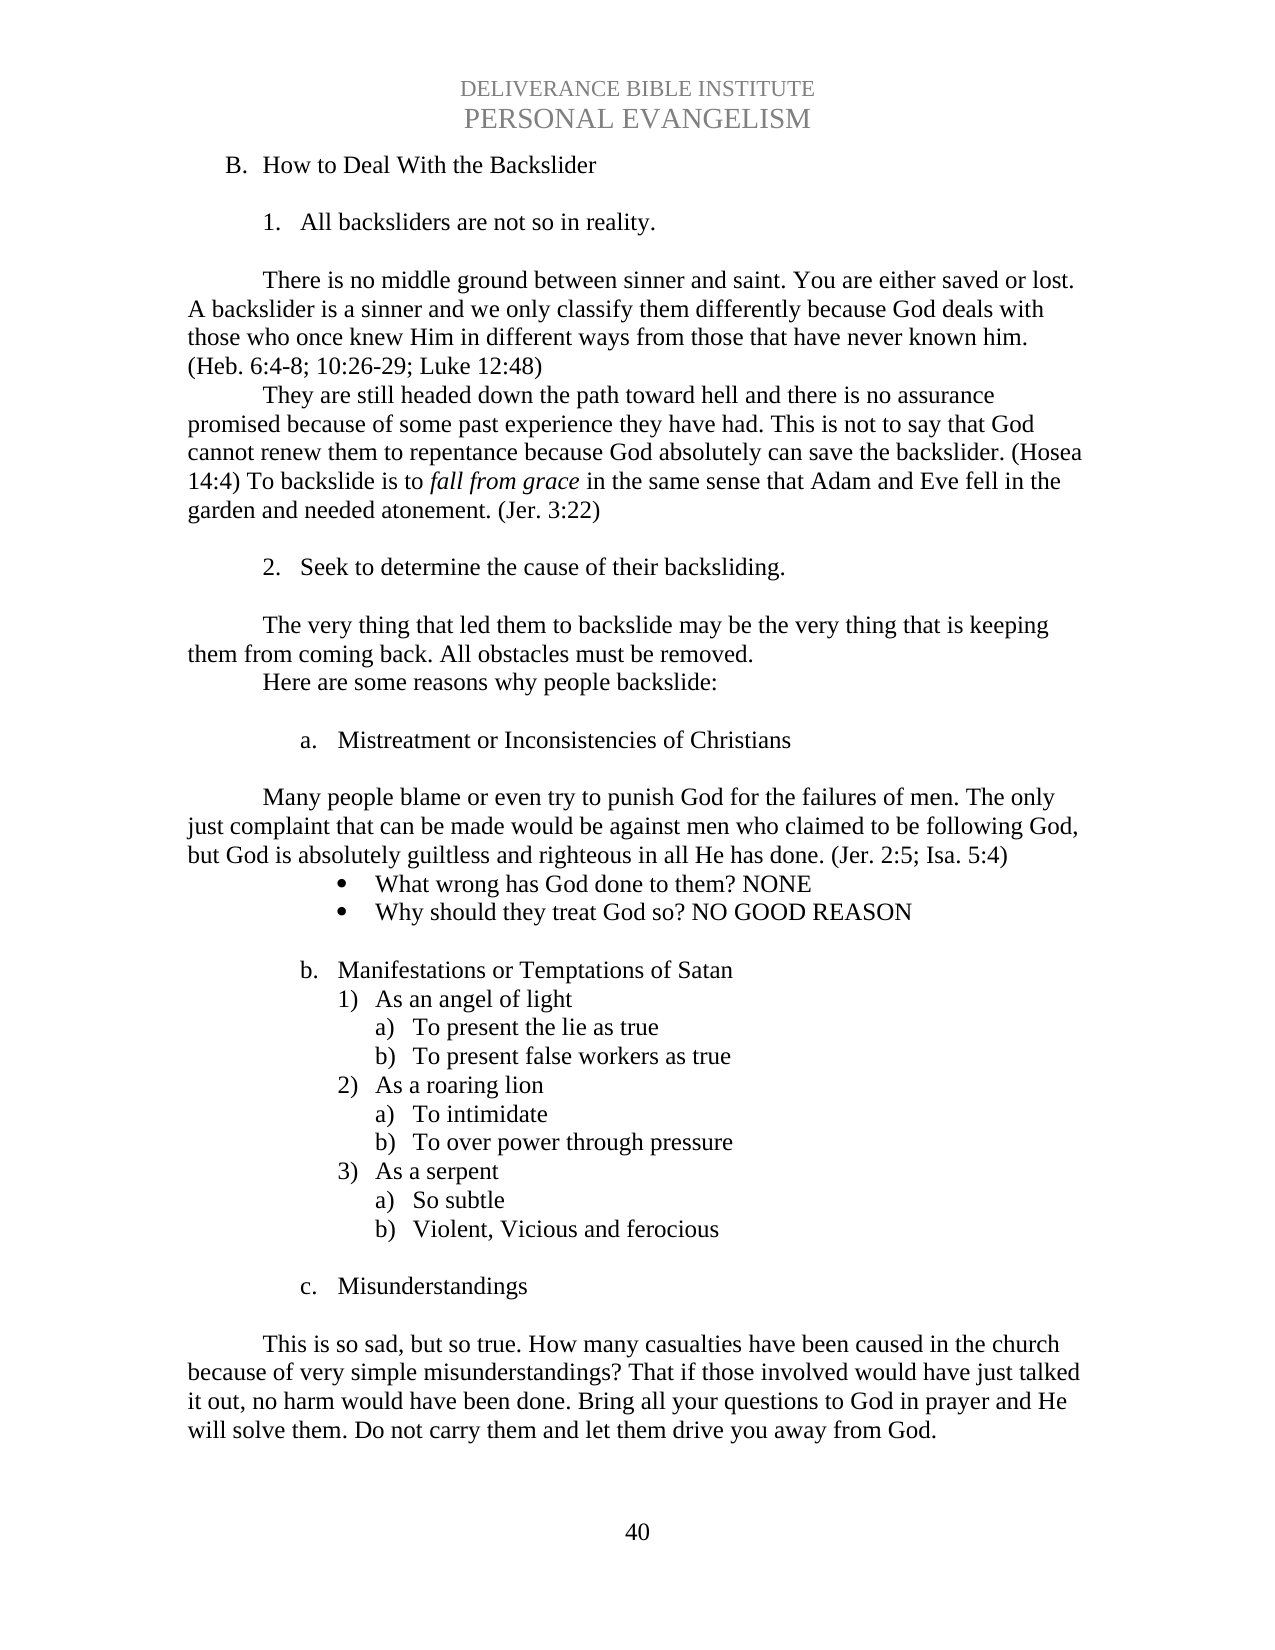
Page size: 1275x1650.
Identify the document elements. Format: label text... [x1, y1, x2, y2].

text This is so sad, but so true. How many casualties have been caused in the church because of very simple misunderstandings? That if those involved would have just talked it out, no harm would have been done. Bring all your questions to God in prayer and He will solve them. Do not carry them and let them drive you away from God. [187, 1329, 1087, 1444]
text They are still headed down the path toward hell and there is no assurance promised because of some past experience they have had. This is not to say that God cannot renew them to repentance because God absolutely can save the backslider. (Hosea 14:4) To backslide is to fall from grace in the same sense that Adam and Eve fell in the garden and needed atonement. (Jer. 3:22) [187, 380, 1087, 524]
subtitle Seek to determine the cause of their backsliding. [262, 552, 1087, 581]
list Why should they treat God so? NO GOOD REASON [337, 897, 1087, 926]
text Many people blame or even try to punish God for the failures of men. The only just complaint that can be made would be against men who claimed to be following God, but God is absolutely guiltless and righteous in all He has done. (Jer. 2:5; Isa. 5:4) [187, 782, 1087, 869]
subtitle How to Deal With the Backslider [225, 150, 1087, 179]
subtitle To present the lie as true [375, 1012, 1087, 1041]
subtitle Misunderstandings [300, 1271, 1087, 1300]
subtitle Mistreatment or Inconsistencies of Christians [300, 725, 1087, 754]
subtitle To present false workers as true [375, 1041, 1087, 1070]
subtitle As a serpent [337, 1156, 1087, 1185]
subtitle So subtle [375, 1185, 1087, 1214]
text Here are some reasons why people backslide: [187, 667, 1087, 696]
text There is no middle ground between sinner and saint. You are either saved or lost. A backslider is a sinner and we only classify them differently because God deals with those who once knew Him in different ways from those that have never known him. (Heb. 6:4-8; 10:26-29; Luke 12:48) [187, 265, 1087, 380]
subtitle As an angel of light [337, 984, 1087, 1012]
text The very thing that led them to backslide may be the very thing that is keeping them from coming back. All obstacles must be removed. [187, 610, 1087, 667]
list What wrong has God done to them? NONE [337, 869, 1087, 897]
subtitle Manifestations or Temptations of Satan [300, 955, 1087, 984]
subtitle As a roaring lion [337, 1070, 1087, 1099]
subtitle Violent, Vicious and ferocious [375, 1214, 1087, 1242]
subtitle All backsliders are not so in reality. [262, 207, 1087, 236]
subtitle To intimidate [375, 1099, 1087, 1127]
subtitle To over power through pressure [375, 1127, 1087, 1156]
